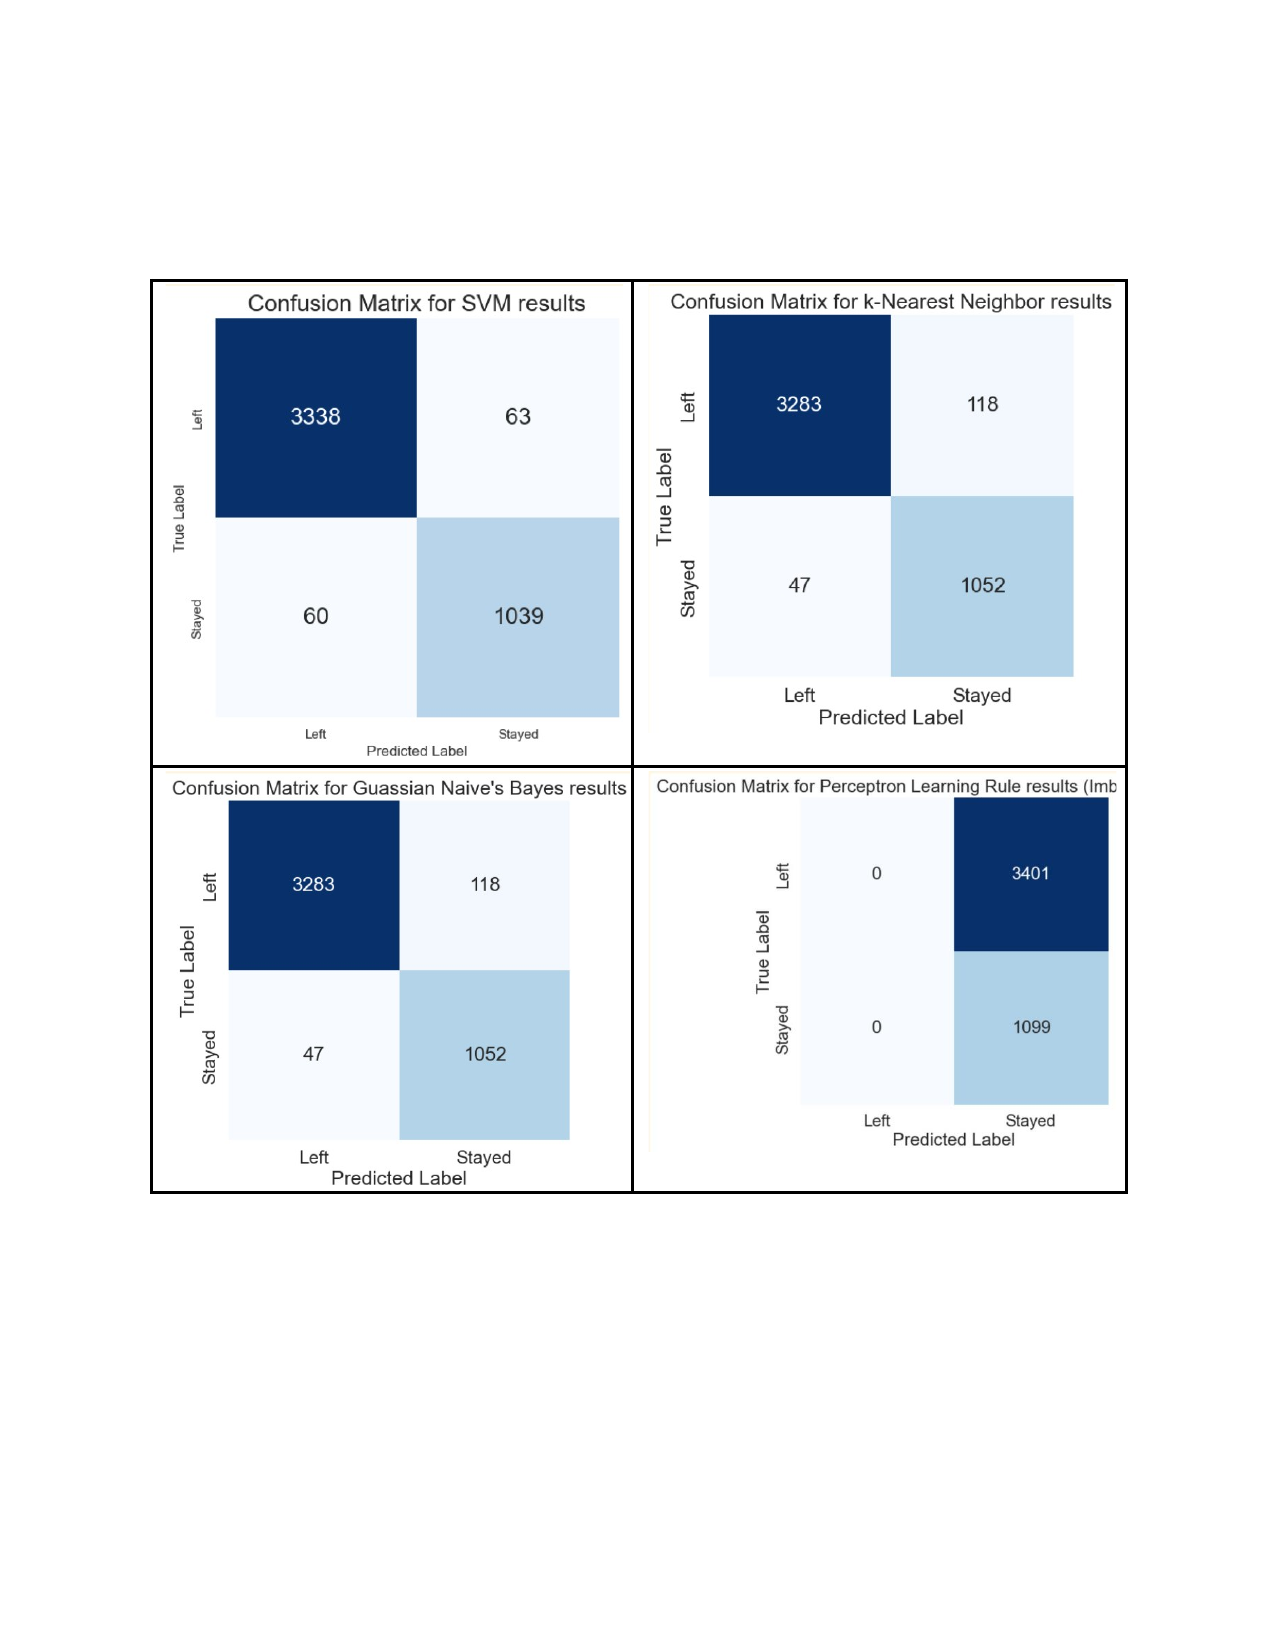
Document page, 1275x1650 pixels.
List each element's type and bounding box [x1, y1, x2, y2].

picture [165, 771, 630, 1185]
picture [165, 284, 624, 756]
picture [648, 771, 1117, 1152]
table_header [153, 282, 631, 765]
table_cell [634, 768, 1125, 1191]
table_header [634, 282, 1125, 765]
picture [648, 284, 1115, 733]
table_cell [153, 768, 631, 1191]
